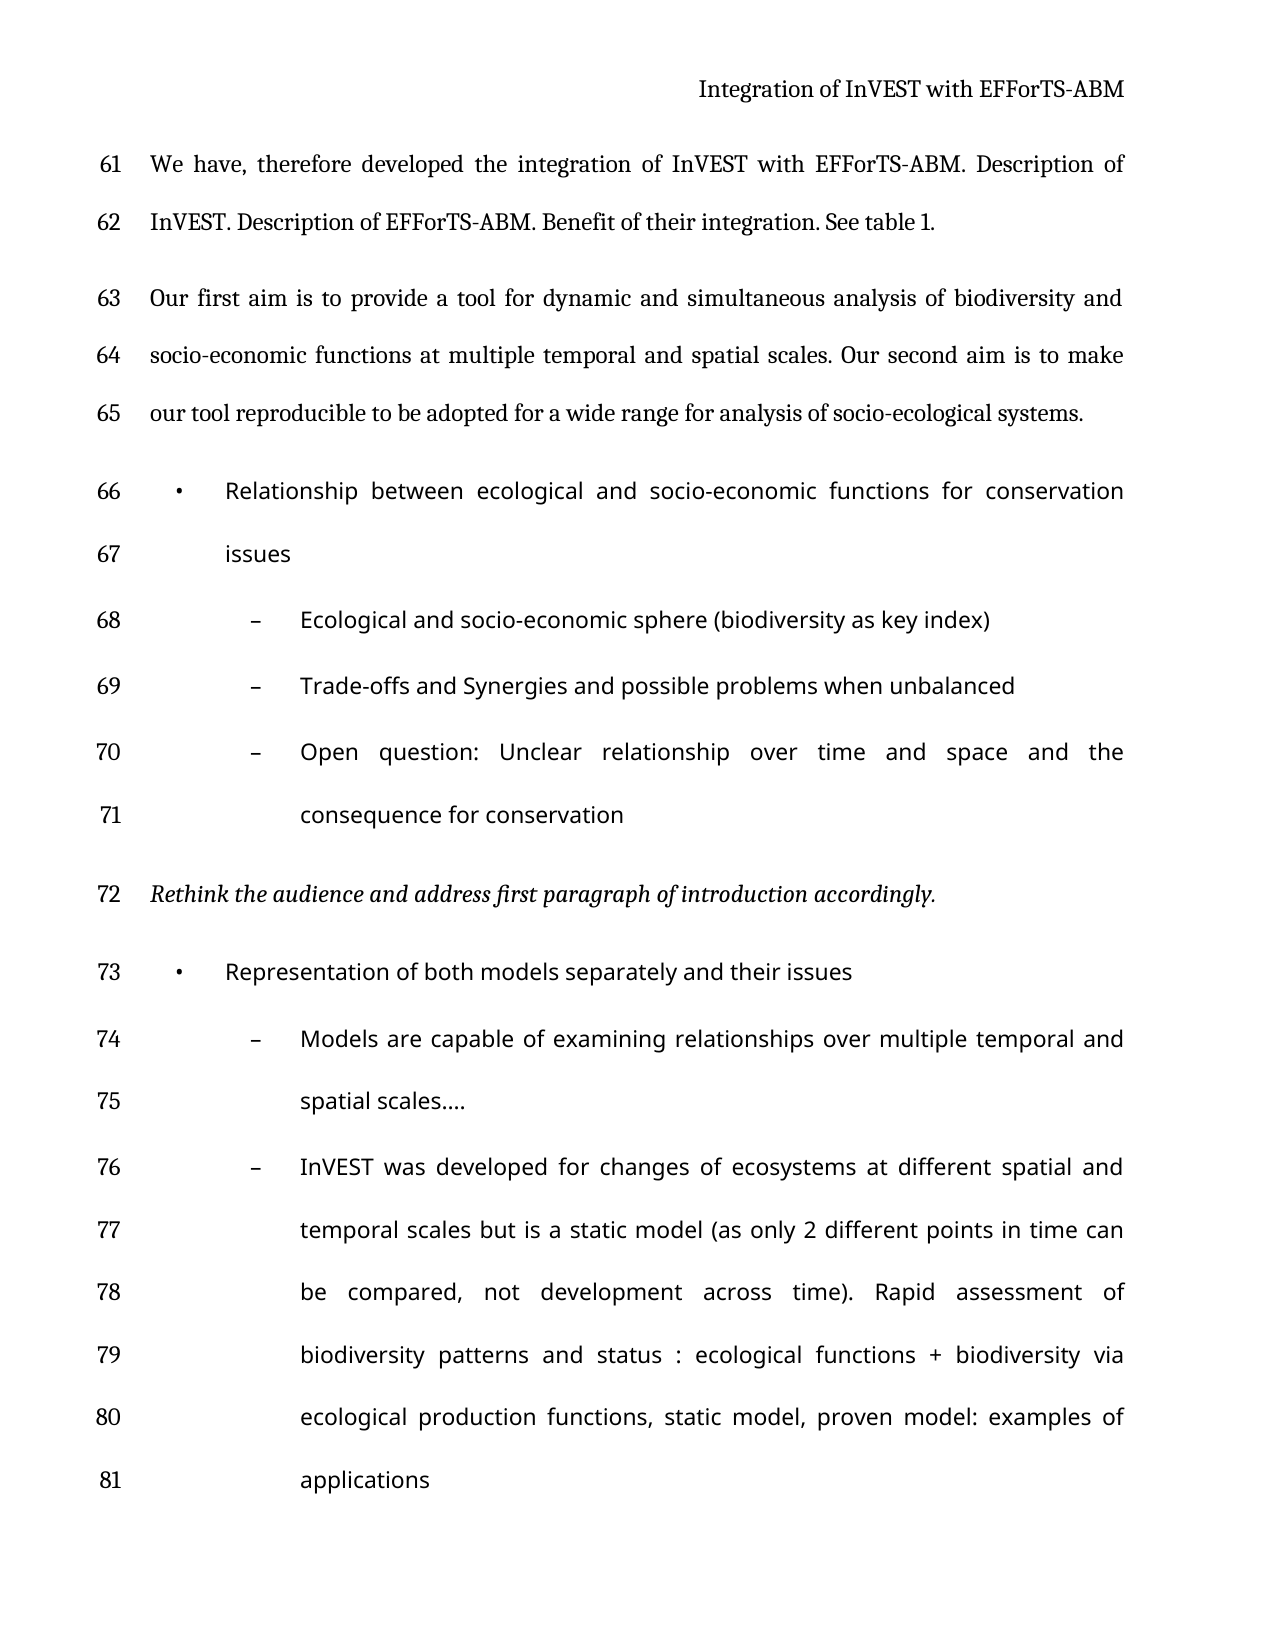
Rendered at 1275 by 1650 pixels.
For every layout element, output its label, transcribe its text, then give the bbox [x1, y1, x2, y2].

list InVEST was developed for changes of ecosystems at different spatial and temporal scales but is a static model (as only 2 different points in time can be compared, not development across time). Rapid assessment of biodiversity patterns and status : ecological functions + biodiversity via ecological production functions, static model, proven model: examples of applications [250, 1151, 1125, 1495]
list Relationship between ecological and socio-economic functions for conservation issues [175, 475, 1125, 569]
text We have, therefore developed the integration of InVEST with EFForTS-ABM. Description of InVEST. Description of EFForTS-ABM. Benefit of their integration. See table 1. [150, 150, 1125, 236]
list Trade-offs and Synergies and possible problems when unbalanced [250, 670, 1125, 701]
list Models are capable of examining relationships over multiple temporal and spatial scales…. [250, 1022, 1125, 1116]
list Open question: Unclear relationship over time and space and the consequence for conservation [250, 736, 1125, 830]
list Ecological and socio-economic sphere (biodiversity as key index) [250, 604, 1125, 635]
text Our first aim is to provide a tool for dynamic and simultaneous analysis of biodiversity and socio-economic functions at multiple temporal and spatial scales. Our second aim is to make our tool reproducible to be adopted for a wide range for analysis of socio-ecological systems. [150, 284, 1125, 427]
list Representation of both models separately and their issues [175, 956, 1125, 987]
text Rethink the audience and address first paragraph of introduction accordingly. [150, 880, 1125, 909]
